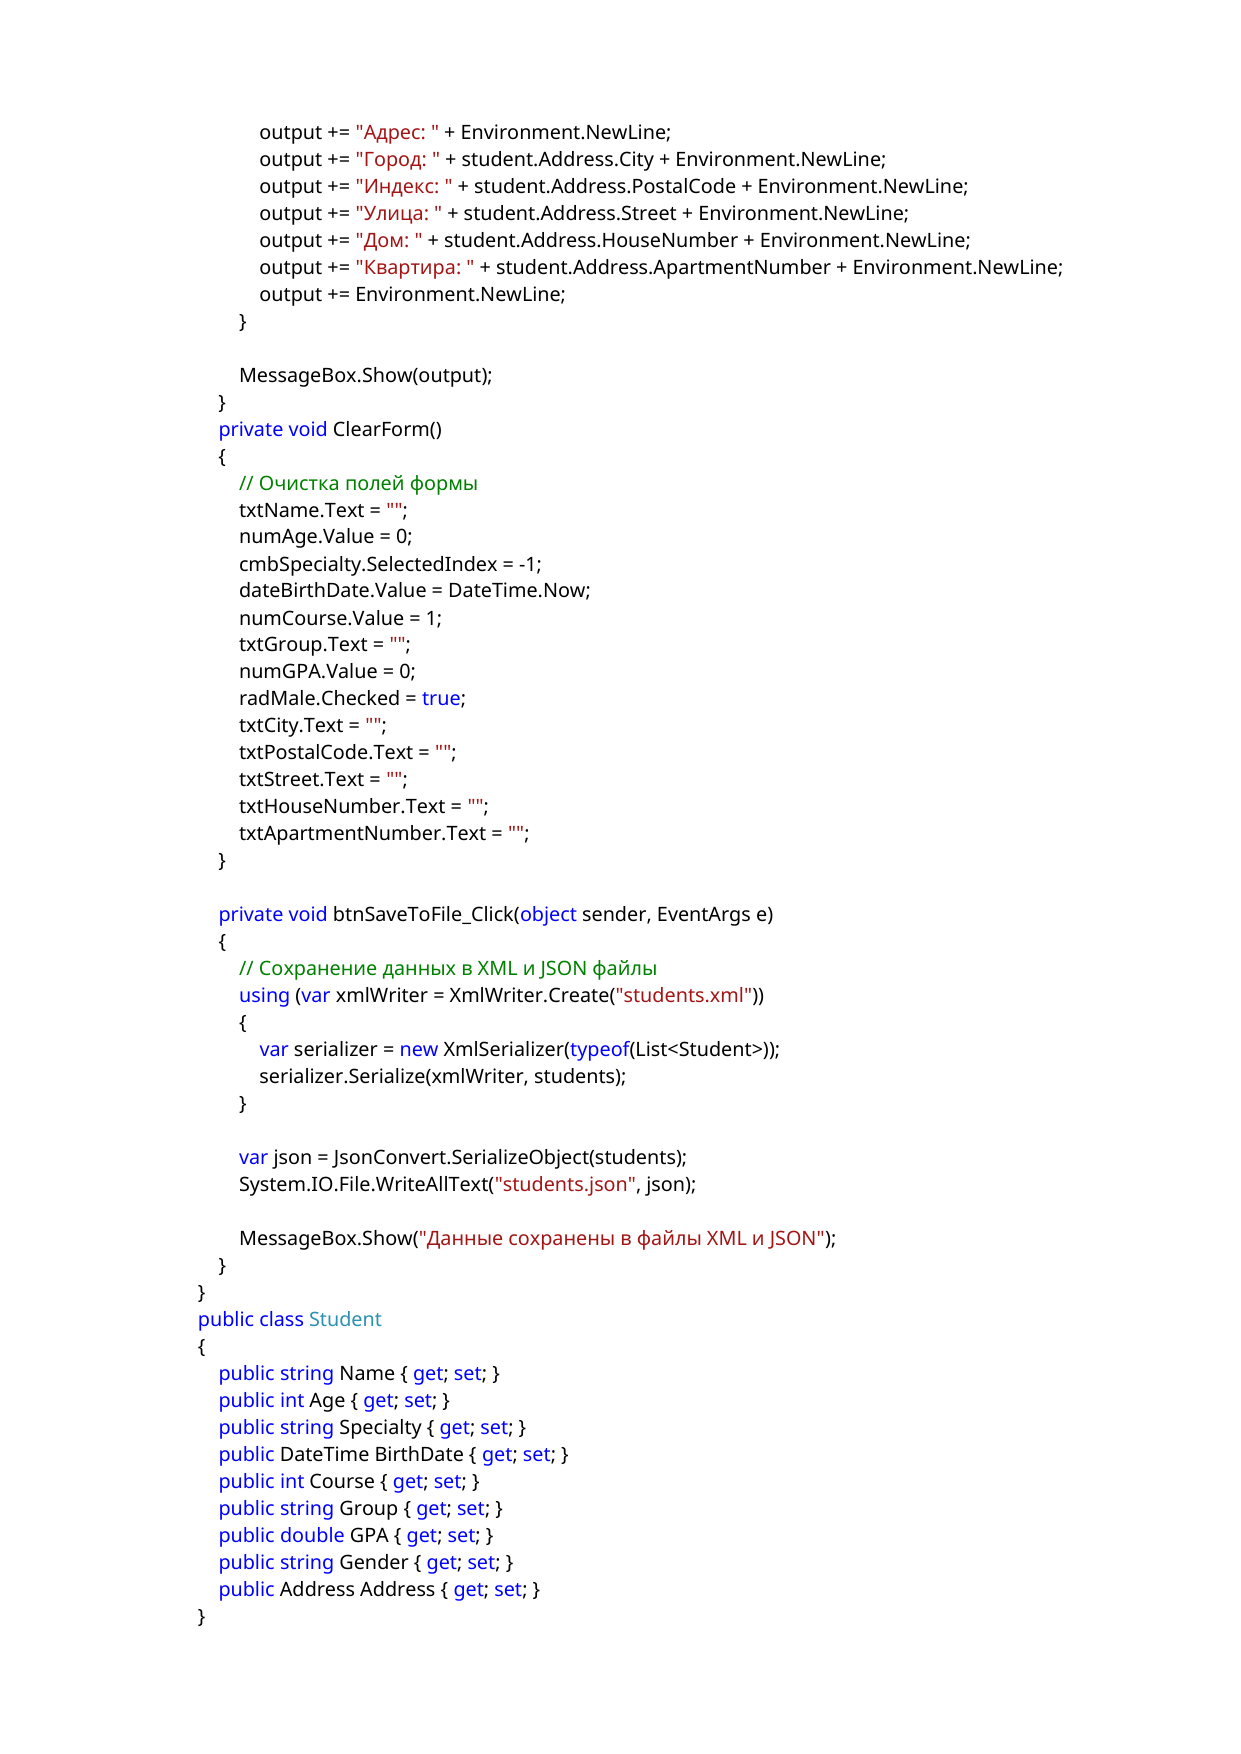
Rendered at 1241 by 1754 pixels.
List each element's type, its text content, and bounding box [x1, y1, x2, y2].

text txtStreet.Text = ""; [177, 766, 1152, 793]
text } [177, 1089, 1152, 1116]
text numAge.Value = 0; [177, 523, 1152, 550]
text public double GPA { get; set; } [177, 1521, 1152, 1548]
text txtName.Text = ""; [177, 496, 1152, 523]
text txtGroup.Text = ""; [177, 631, 1152, 658]
text radMale.Checked = true; [177, 685, 1152, 712]
text public string Name { get; set; } [177, 1359, 1152, 1386]
text private void btnSaveToFile_Click(object sender, EventArgs e) [177, 901, 1152, 927]
text public int Age { get; set; } [177, 1386, 1152, 1413]
text public string Group { get; set; } [177, 1494, 1152, 1521]
text txtPostalCode.Text = ""; [177, 739, 1152, 766]
text { [177, 927, 1152, 954]
text output += "Квартира: " + student.Address.ApartmentNumber + Environment.NewLine; [177, 253, 1152, 280]
text } [177, 847, 1152, 873]
text { [177, 442, 1152, 469]
text output += "Адрес: " + Environment.NewLine; [177, 118, 1152, 145]
text output += "Дом: " + student.Address.HouseNumber + Environment.NewLine; [177, 226, 1152, 253]
text { [177, 1008, 1152, 1035]
text public DateTime BirthDate { get; set; } [177, 1440, 1152, 1467]
text numGPA.Value = 0; [177, 658, 1152, 685]
text serializer.Serialize(xmlWriter, students); [177, 1062, 1152, 1089]
text output += "Город: " + student.Address.City + Environment.NewLine; [177, 145, 1152, 172]
text } [177, 1278, 1152, 1305]
text numCourse.Value = 1; [177, 604, 1152, 631]
text txtApartmentNumber.Text = ""; [177, 819, 1152, 847]
text public Address Address { get; set; } [177, 1575, 1152, 1602]
text var serializer = new XmlSerializer(typeof(List<Student>)); [177, 1035, 1152, 1062]
text // Сохранение данных в XML и JSON файлы [177, 954, 1152, 981]
text public class Student [177, 1305, 1152, 1332]
text public int Course { get; set; } [177, 1467, 1152, 1494]
text { [177, 1332, 1152, 1359]
text public string Specialty { get; set; } [177, 1413, 1152, 1440]
text MessageBox.Show("Данные сохранены в файлы XML и JSON"); [177, 1224, 1152, 1251]
text var json = JsonConvert.SerializeObject(students); [177, 1143, 1152, 1170]
text } [177, 388, 1152, 415]
text } [177, 307, 1152, 334]
text txtHouseNumber.Text = ""; [177, 793, 1152, 819]
text txtCity.Text = ""; [177, 712, 1152, 739]
text output += "Улица: " + student.Address.Street + Environment.NewLine; [177, 199, 1152, 226]
text // Очистка полей формы [177, 469, 1152, 496]
text } [177, 1251, 1152, 1278]
text System.IO.File.WriteAllText("students.json", json); [177, 1170, 1152, 1197]
text public string Gender { get; set; } [177, 1548, 1152, 1575]
text output += "Индекс: " + student.Address.PostalCode + Environment.NewLine; [177, 172, 1152, 199]
text } [177, 1602, 1152, 1629]
text cmbSpecialty.SelectedIndex = -1; [177, 550, 1152, 577]
text using (var xmlWriter = XmlWriter.Create("students.xml")) [177, 981, 1152, 1008]
text private void ClearForm() [177, 415, 1152, 442]
text output += Environment.NewLine; [177, 280, 1152, 307]
text MessageBox.Show(output); [177, 361, 1152, 388]
text dateBirthDate.Value = DateTime.Now; [177, 577, 1152, 604]
